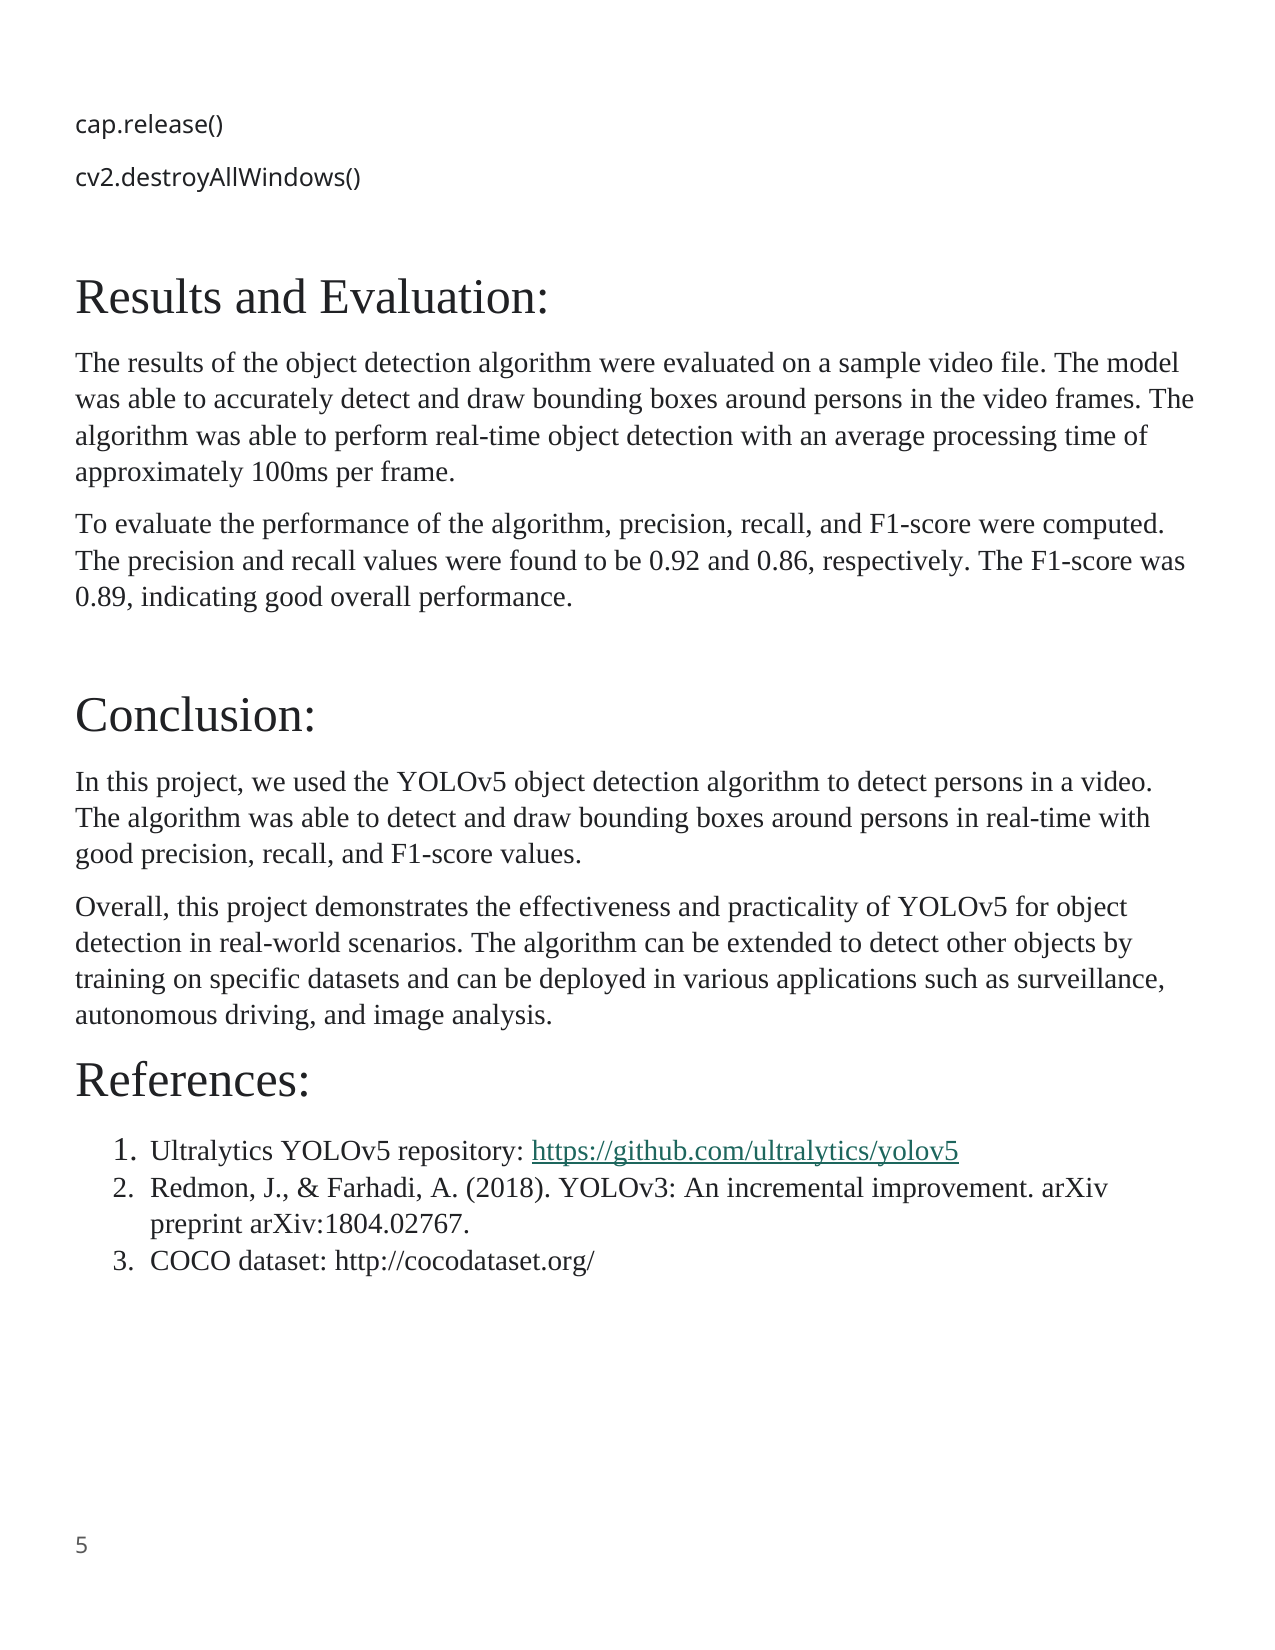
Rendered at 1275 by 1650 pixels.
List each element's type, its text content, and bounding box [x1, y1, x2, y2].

list To evaluate the performance of the algorithm, precision, recall, and F1-score were computed. The precision and recall values were found to be 0.92 and 0.86, respectively. The F1-score was 0.89, indicating good overall performance. [75, 507, 1200, 612]
list Redmon, J., & Farhadi, A. (2018). YOLOv3: An incremental improvement. arXiv preprint arXiv:1804.02767. [112, 1170, 1200, 1240]
list References: [75, 1050, 1200, 1108]
list cv2.destroyAllWindows() [75, 160, 1200, 194]
list Conclusion: [75, 685, 1200, 743]
list Results and Evaluation: [75, 267, 1200, 324]
list Ultralytics YOLOv5 repository: https://github.com/ultralytics/yolov5 [112, 1129, 1200, 1167]
list In this project, we used the YOLOv5 object detection algorithm to detect persons in a video. The algorithm was able to detect and draw bounding boxes around persons in real-time with good precision, recall, and F1-score values. [75, 764, 1200, 870]
list COCO dataset: http://cocodataset.org/ [112, 1243, 1200, 1276]
list Overall, this project demonstrates the effectiveness and practicality of YOLOv5 for object detection in real-world scenarios. The algorithm can be extended to detect other objects by training on specific datasets and can be deployed in various applications such as surveillance, autonomous driving, and image analysis. [75, 889, 1200, 1031]
list The results of the object detection algorithm were evaluated on a sample video file. The model was able to accurately detect and draw bounding boxes around persons in the video frames. The algorithm was able to perform real-time object detection with an average processing time of approximately 100ms per frame. [75, 345, 1200, 487]
list cap.release() [75, 106, 1200, 140]
